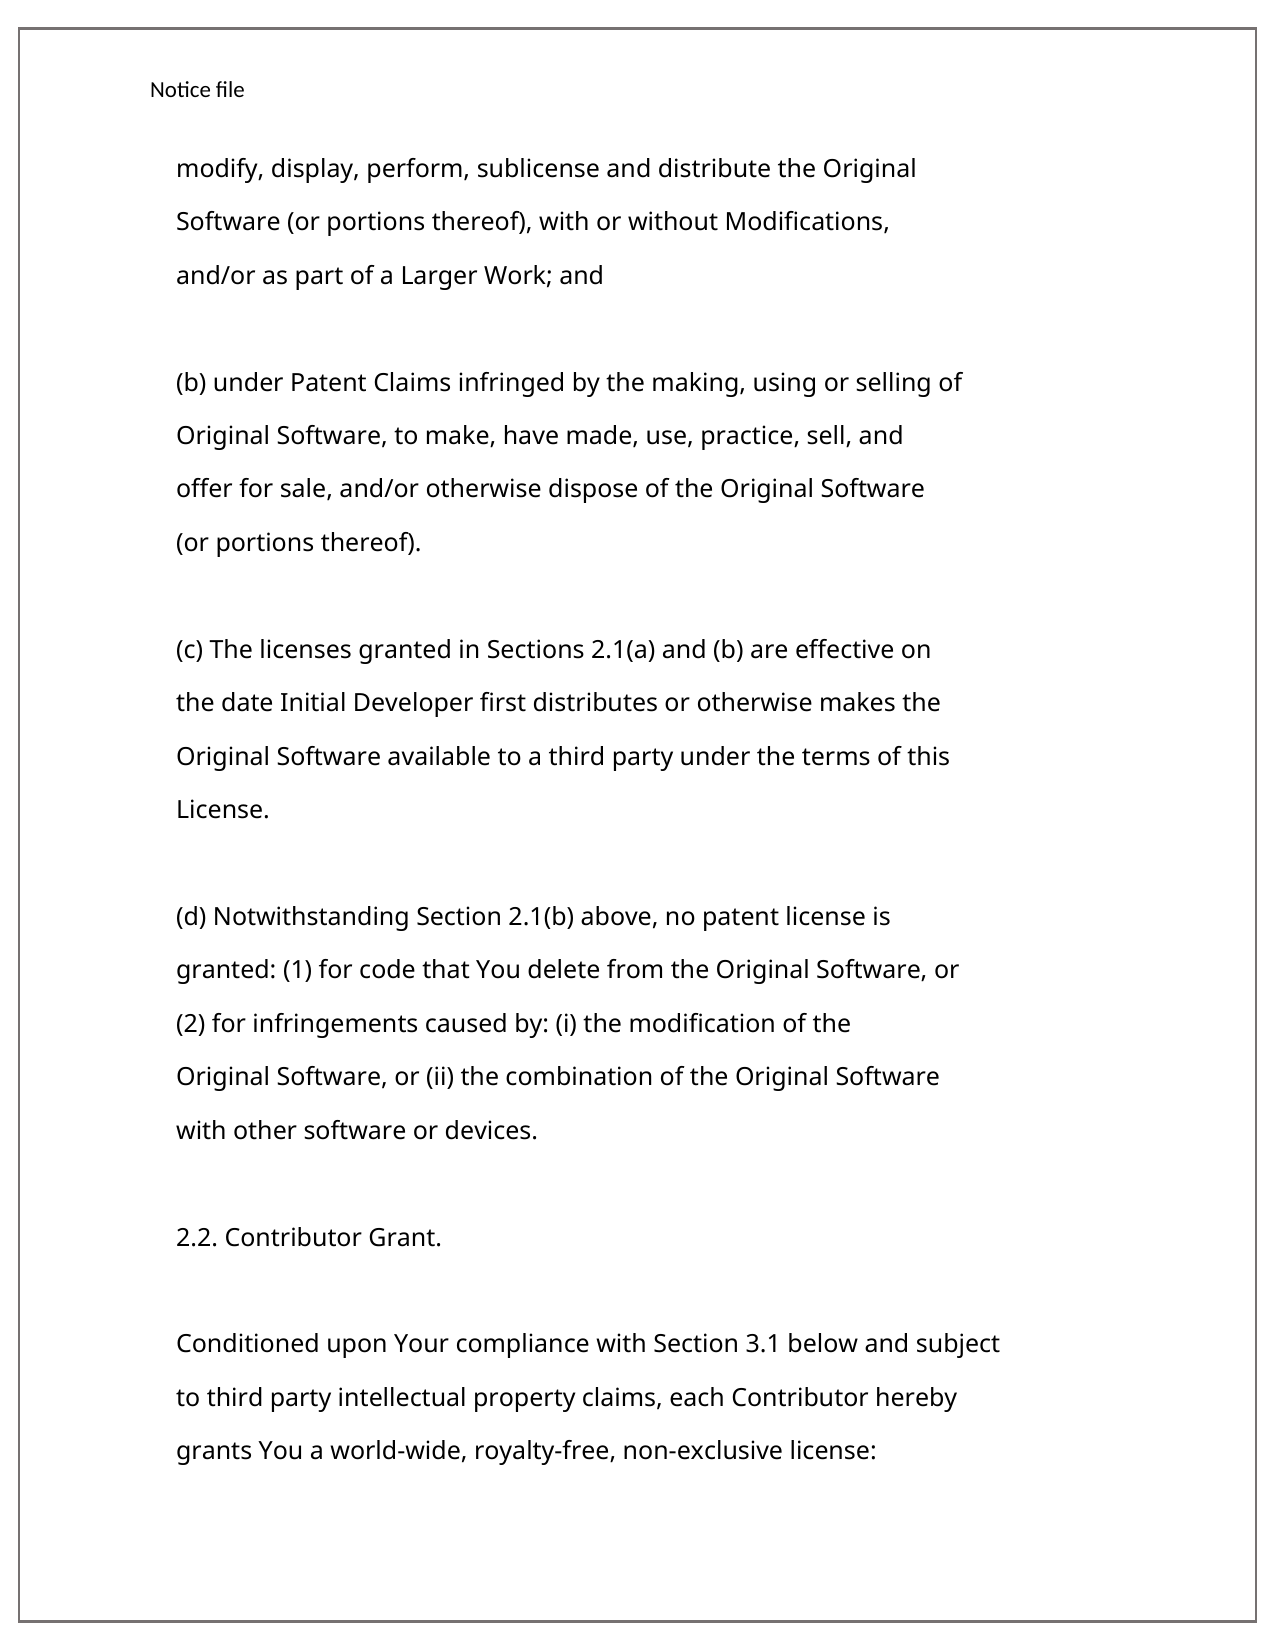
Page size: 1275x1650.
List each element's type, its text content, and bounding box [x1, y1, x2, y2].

text License. [150, 792, 1125, 826]
text (2) for infringements caused by: (i) the modification of the [150, 1005, 1125, 1039]
text grants You a world-wide, royalty-free, non-exclusive license: [150, 1433, 1125, 1467]
text to third party intellectual property claims, each Contributor hereby [150, 1379, 1125, 1413]
text granted: (1) for code that You delete from the Original Software, or [150, 952, 1125, 986]
text the date Initial Developer first distributes or otherwise makes the [150, 685, 1125, 719]
text with other software or devices. [150, 1112, 1125, 1146]
text (b) under Patent Claims infringed by the making, using or selling of [150, 364, 1125, 398]
text Original Software, or (ii) the combination of the Original Software [150, 1059, 1125, 1093]
text and/or as part of a Larger Work; and [150, 257, 1125, 291]
text 2.2. Contributor Grant. [150, 1219, 1125, 1253]
text Original Software, to make, have made, use, practice, sell, and [150, 418, 1125, 452]
text Original Software available to a third party under the terms of this [150, 738, 1125, 772]
text Software (or portions thereof), with or without Modifications, [150, 204, 1125, 238]
text (c) The licenses granted in Sections 2.1(a) and (b) are effective on [150, 631, 1125, 665]
text (or portions thereof). [150, 524, 1125, 558]
text modify, display, perform, sublicense and distribute the Original [150, 150, 1125, 184]
text offer for sale, and/or otherwise dispose of the Original Software [150, 471, 1125, 505]
text Conditioned upon Your compliance with Section 3.1 below and subject [150, 1326, 1125, 1360]
text (d) Notwithstanding Section 2.1(b) above, no patent license is [150, 898, 1125, 933]
